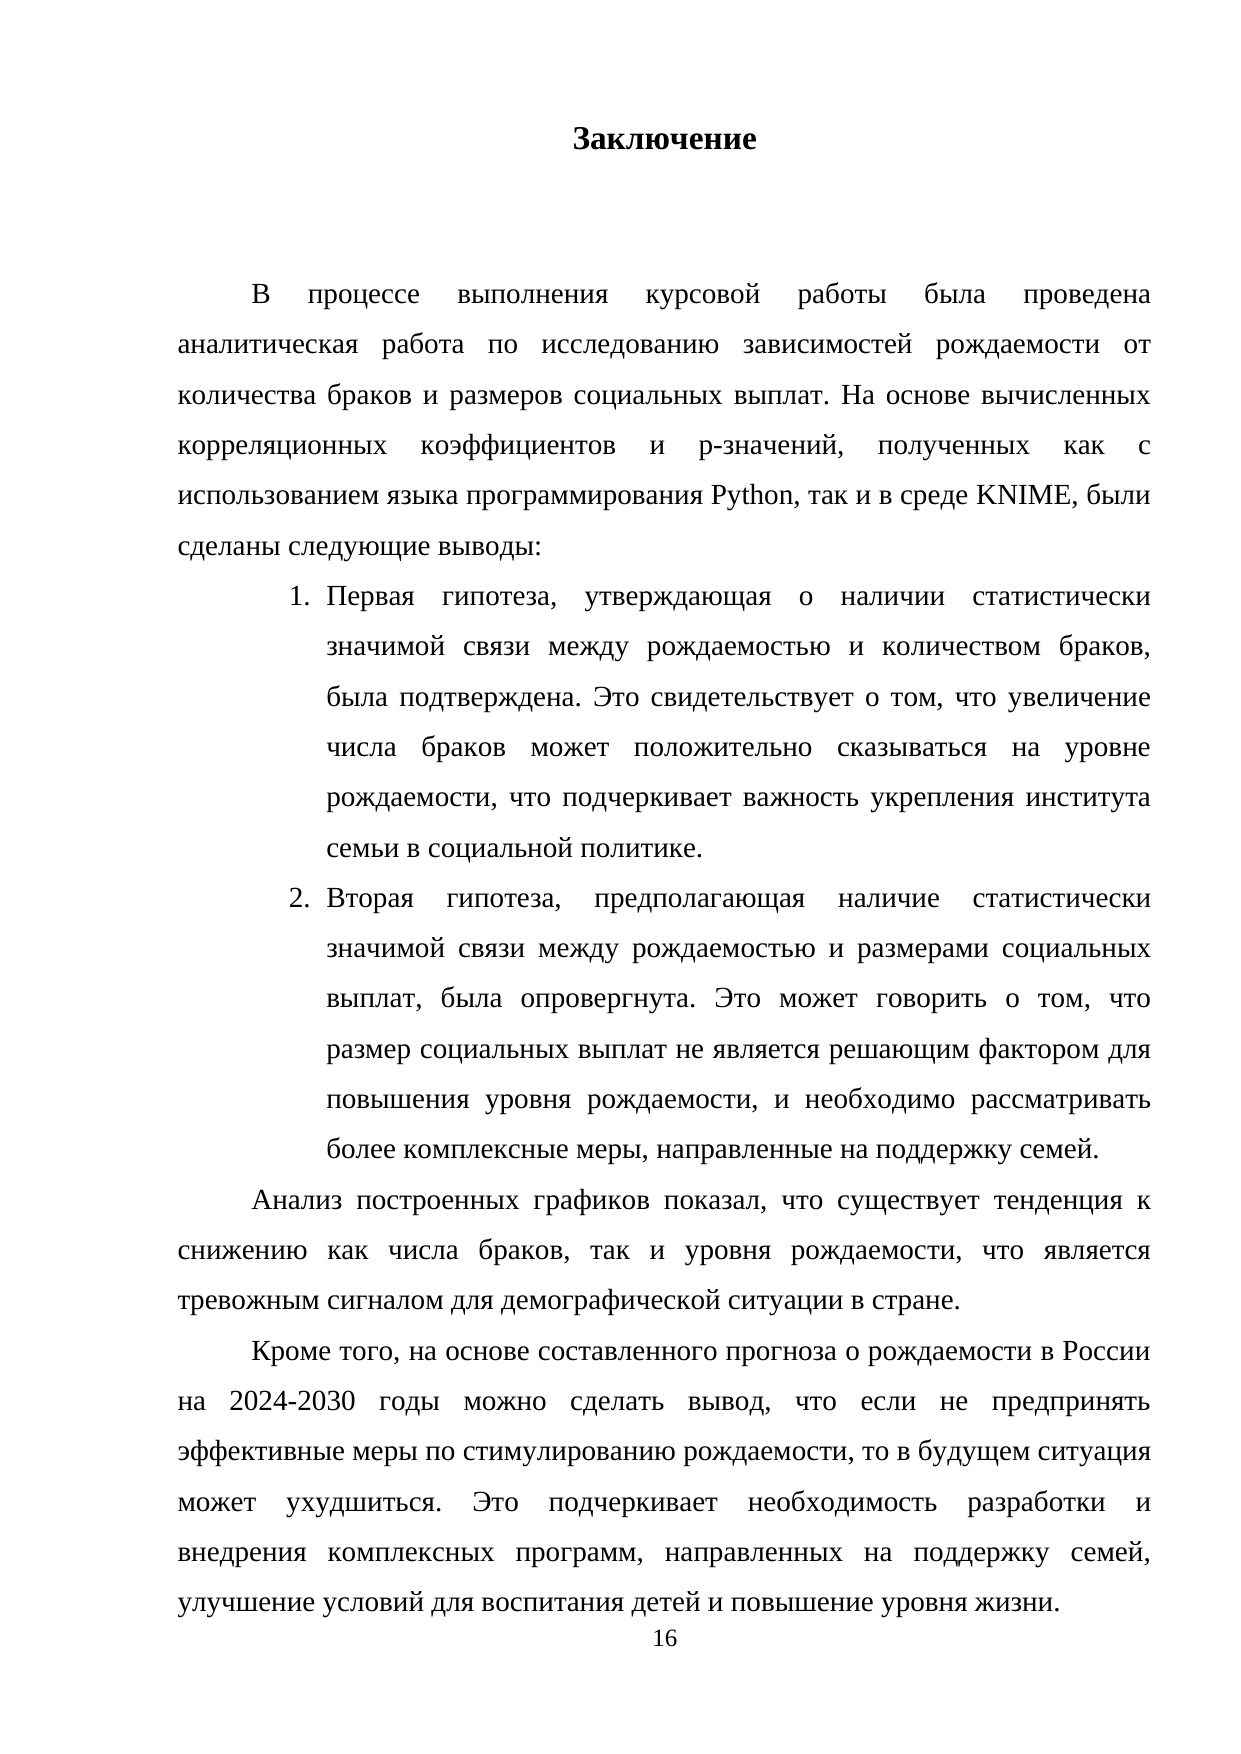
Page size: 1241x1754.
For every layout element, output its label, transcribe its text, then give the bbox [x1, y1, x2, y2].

list Вторая гипотеза, предполагающая наличие статистически значимой связи между рождаемостью и размерами социальных выплат, была опровергнута. Это может говорить о том, что размер социальных выплат не является решающим фактором для повышения уровня рождаемости, и необходимо рассматривать более комплексные меры, направленные на поддержку семей. [288, 880, 1152, 1165]
list Первая гипотеза, утверждающая о наличии статистически значимой связи между рождаемостью и количеством браков, была подтверждена. Это свидетельствует о том, что увеличение числа браков может положительно сказываться на уровне рождаемости, что подчеркивает важность укрепления института семьи в социальной политике. [288, 578, 1152, 863]
text В процессе выполнения курсовой работы была проведена аналитическая работа по исследованию зависимостей рождаемости от количества браков и размеров социальных выплат. На основе вычисленных корреляционных коэффициентов и p-значений, полученных как с использованием языка программирования Python, так и в среде KNIME, были сделаны следующие выводы: [177, 276, 1152, 561]
text Анализ построенных графиков показал, что существует тенденция к снижению как числа браков, так и уровня рождаемости, что является тревожным сигналом для демографической ситуации в стране. [177, 1182, 1152, 1316]
subtitle Заключение [177, 118, 1152, 156]
text Кроме того, на основе составленного прогноза о рождаемости в России на 2024-2030 годы можно сделать вывод, что если не предпринять эффективные меры по стимулированию рождаемости, то в будущем ситуация может ухудшиться. Это подчеркивает необходимость разработки и внедрения комплексных программ, направленных на поддержку семей, улучшение условий для воспитания детей и повышение уровня жизни. [177, 1333, 1152, 1618]
